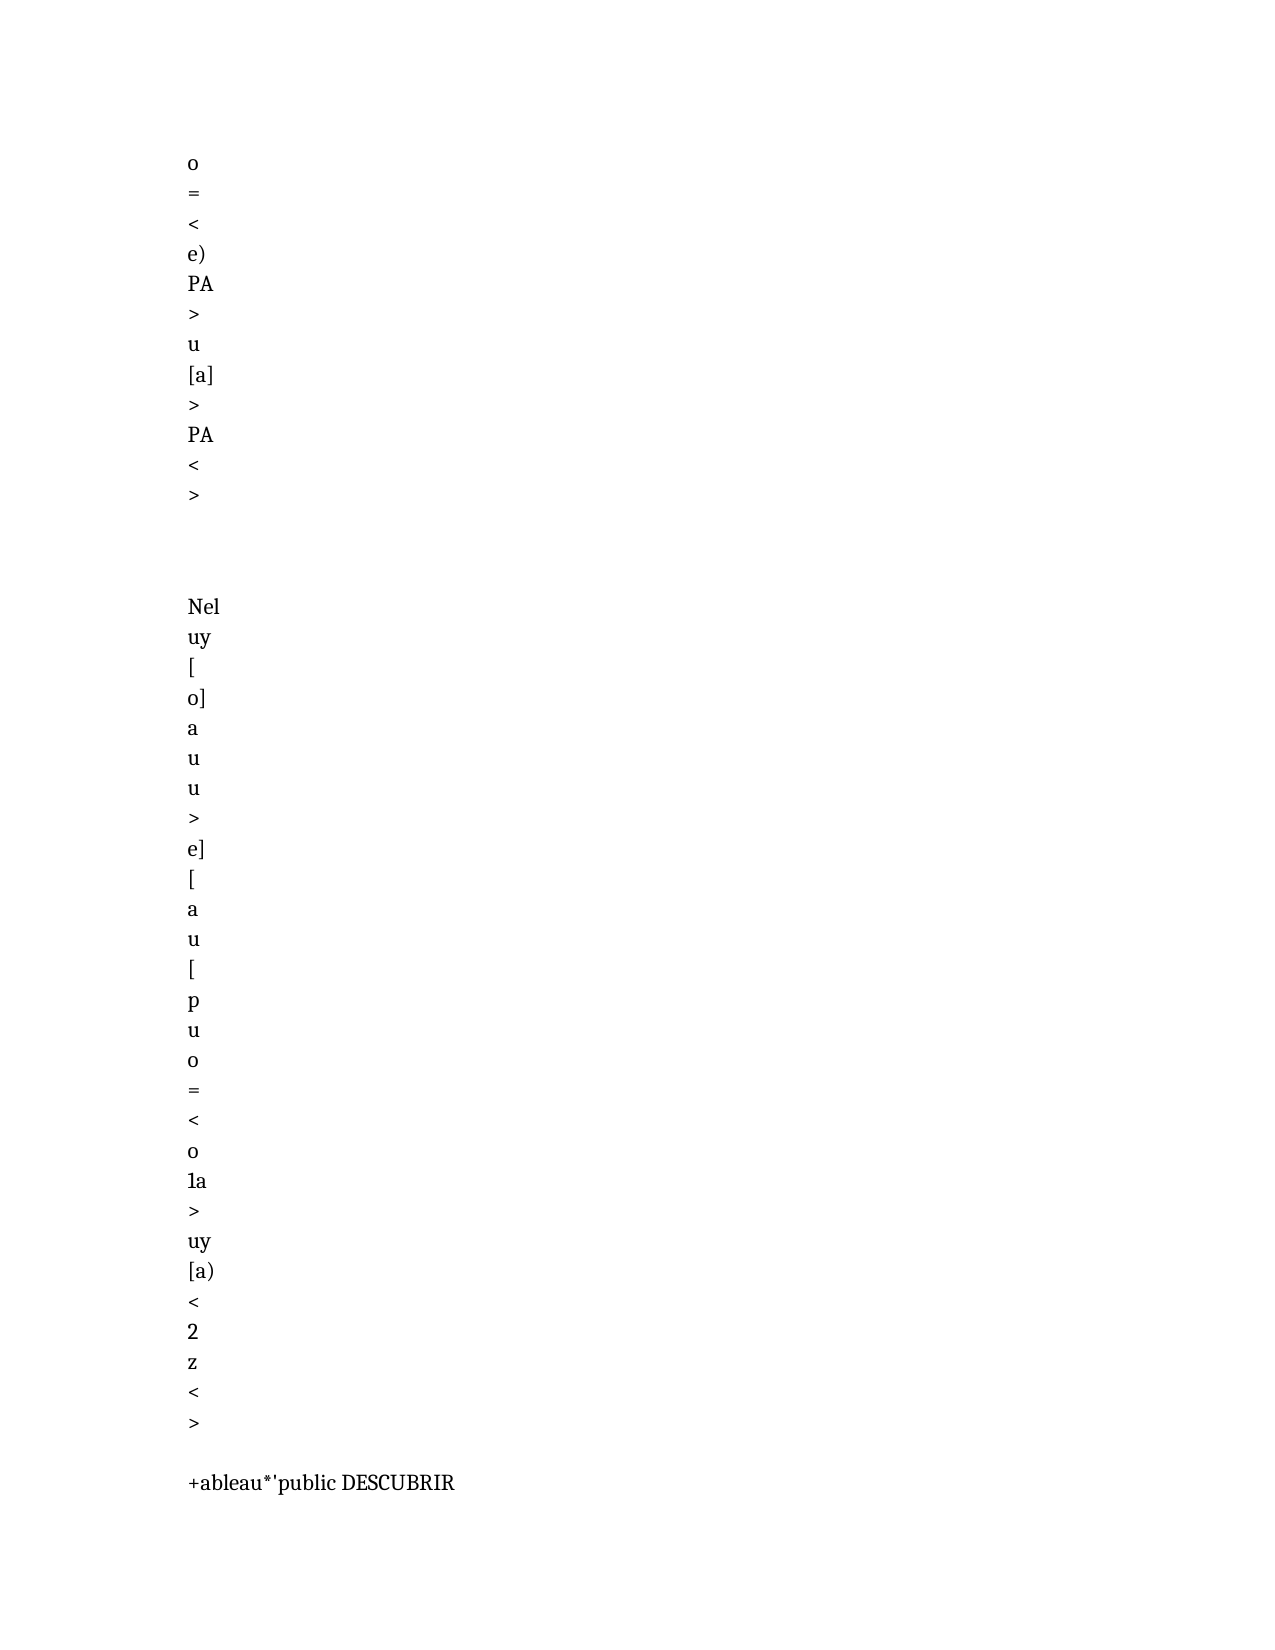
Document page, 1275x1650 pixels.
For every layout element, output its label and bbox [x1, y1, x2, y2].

text [187, 594, 1087, 1496]
text [187, 150, 1087, 569]
